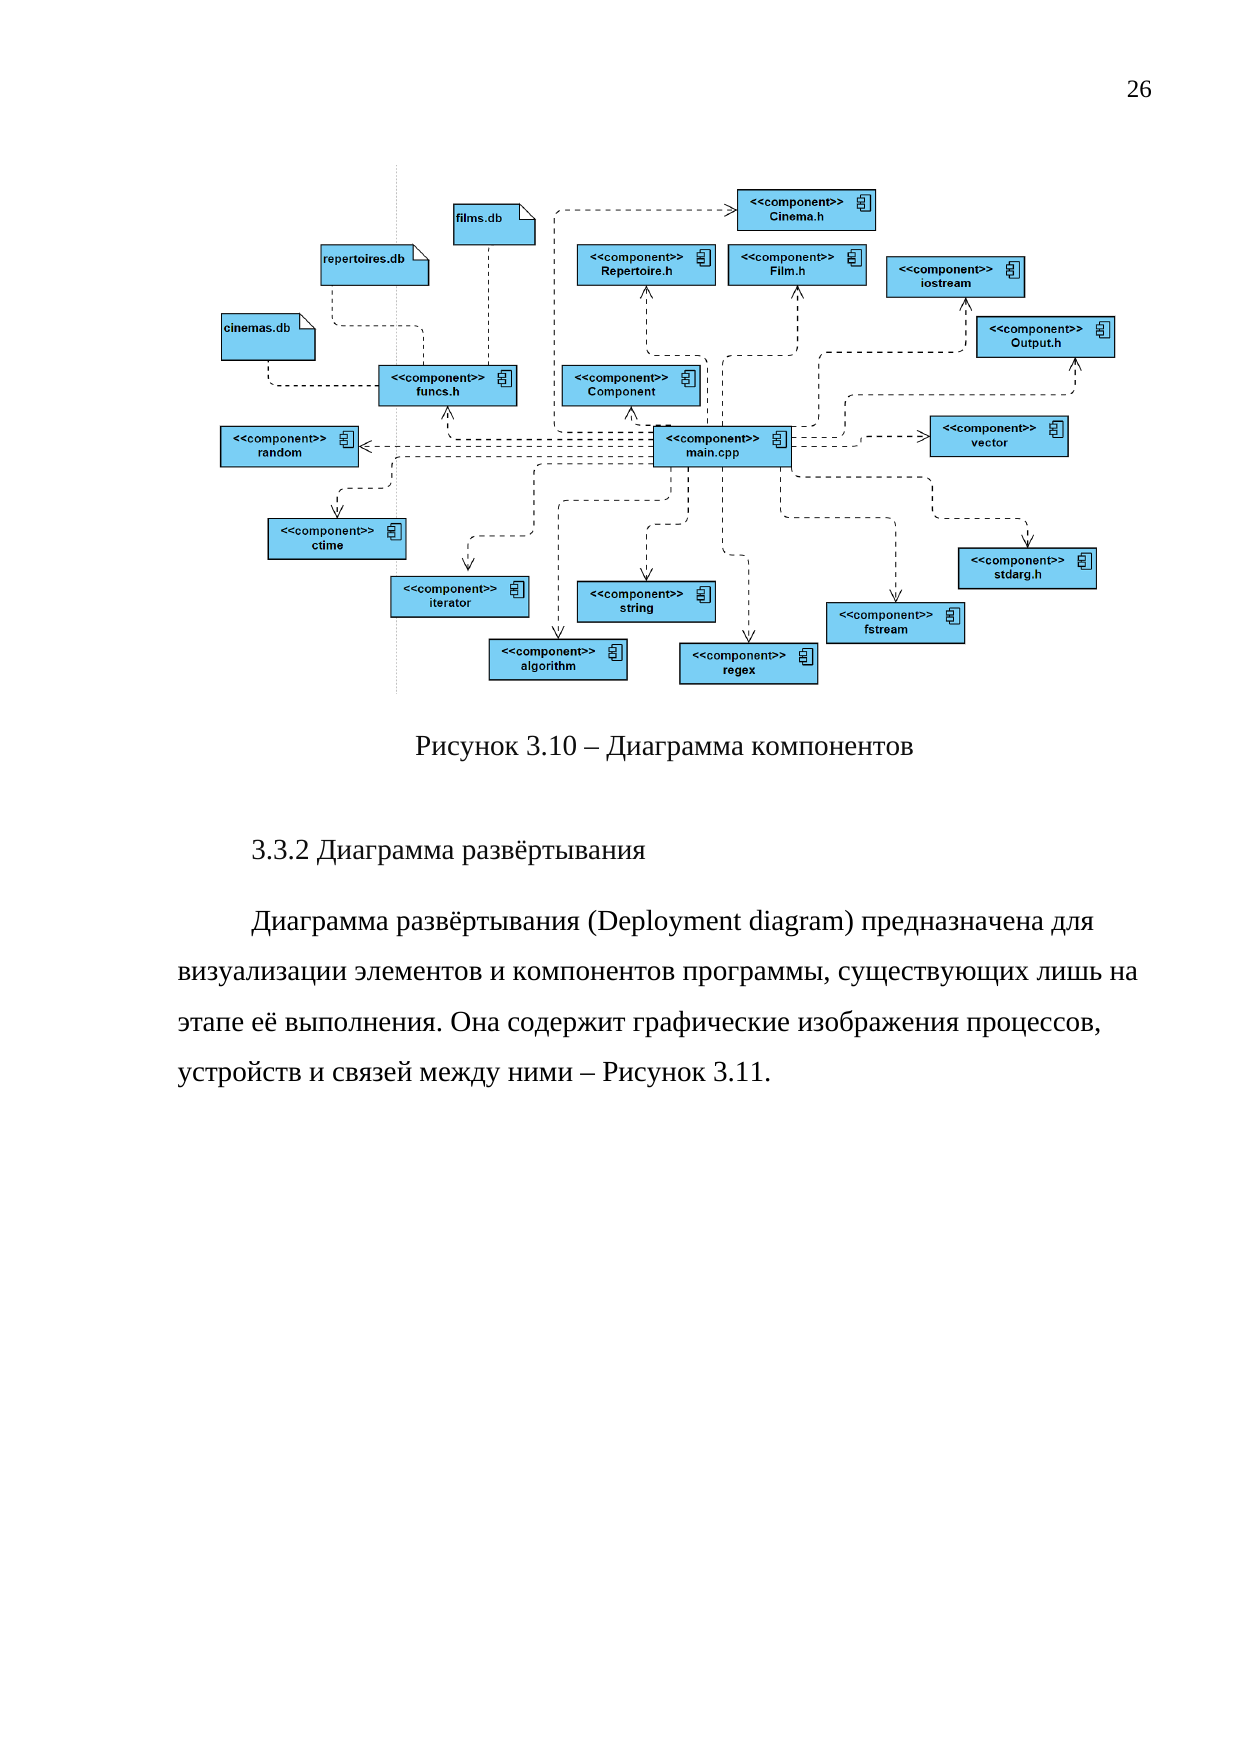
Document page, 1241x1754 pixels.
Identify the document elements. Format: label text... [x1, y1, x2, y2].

text Диаграмма развёртывания (Deployment diagram) предназначена для визуализации элементов и компонентов программы, существующих лишь на этапе её выполнения. Она содержит графические изображения процессов, устройств и связей между ними – Рисунок 3.11. [177, 903, 1152, 1088]
subtitle 3.3.2 Диаграмма развёртывания [177, 832, 1152, 866]
text Рисунок 3.10 – Диаграмма компонентов [177, 728, 1152, 761]
picture [177, 165, 1152, 694]
